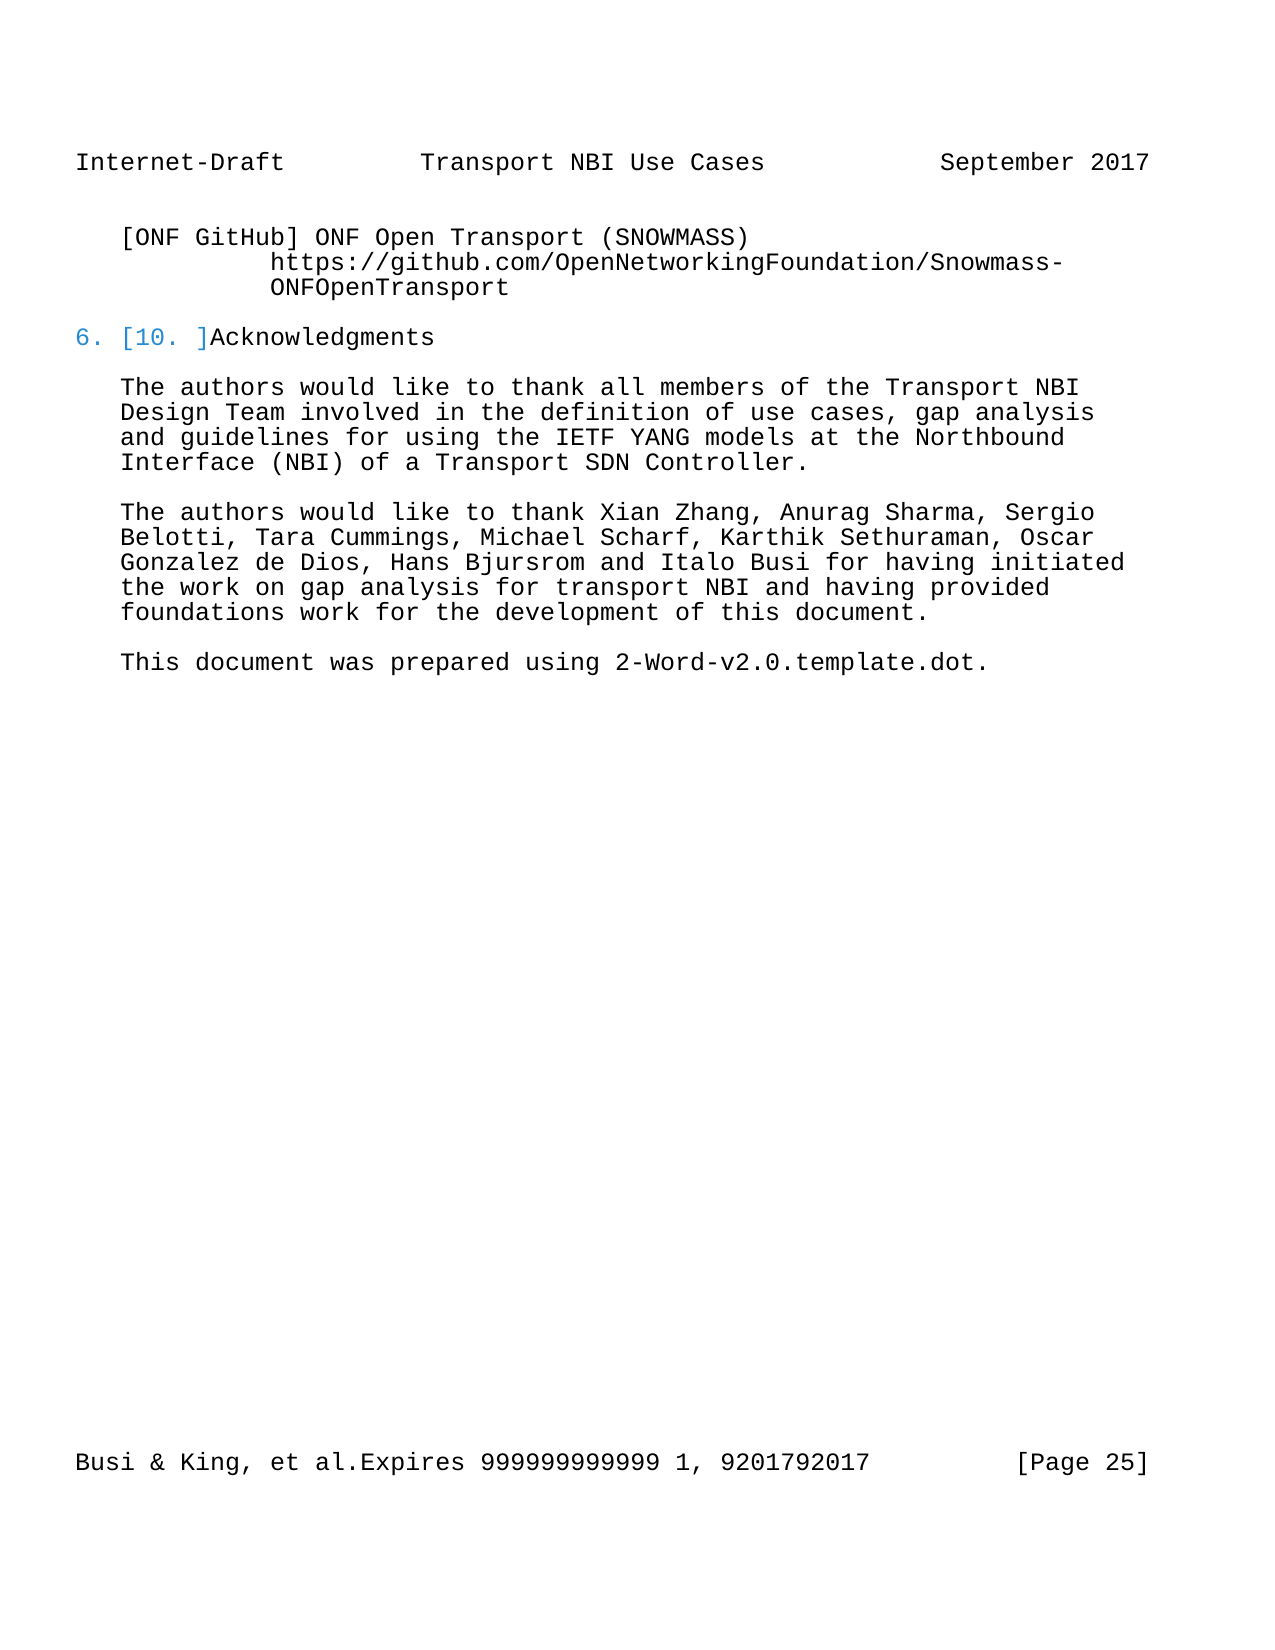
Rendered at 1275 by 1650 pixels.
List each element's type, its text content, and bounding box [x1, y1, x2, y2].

subtitle Acknowledgments [75, 325, 1155, 350]
text This document was prepared using 2-Word-v2.0.template.dot. [120, 650, 1155, 675]
text [ONF GitHub] ONF Open Transport (SNOWMASS) https://github.com/OpenNetworkingFoundation/Snowmass-ONFOpenTransport [120, 225, 1155, 300]
text The authors would like to thank all members of the Transport NBI Design Team involved in the definition of use cases, gap analysis and guidelines for using the IETF YANG models at the Northbound Interface (NBI) of a Transport SDN Controller. [120, 375, 1155, 475]
text The authors would like to thank Xian Zhang, Anurag Sharma, Sergio Belotti, Tara Cummings, Michael Scharf, Karthik Sethuraman, Oscar Gonzalez de Dios, Hans Bjursrom and Italo Busi for having initiated the work on gap analysis for transport NBI and having provided foundations work for the development of this document. [120, 500, 1155, 625]
